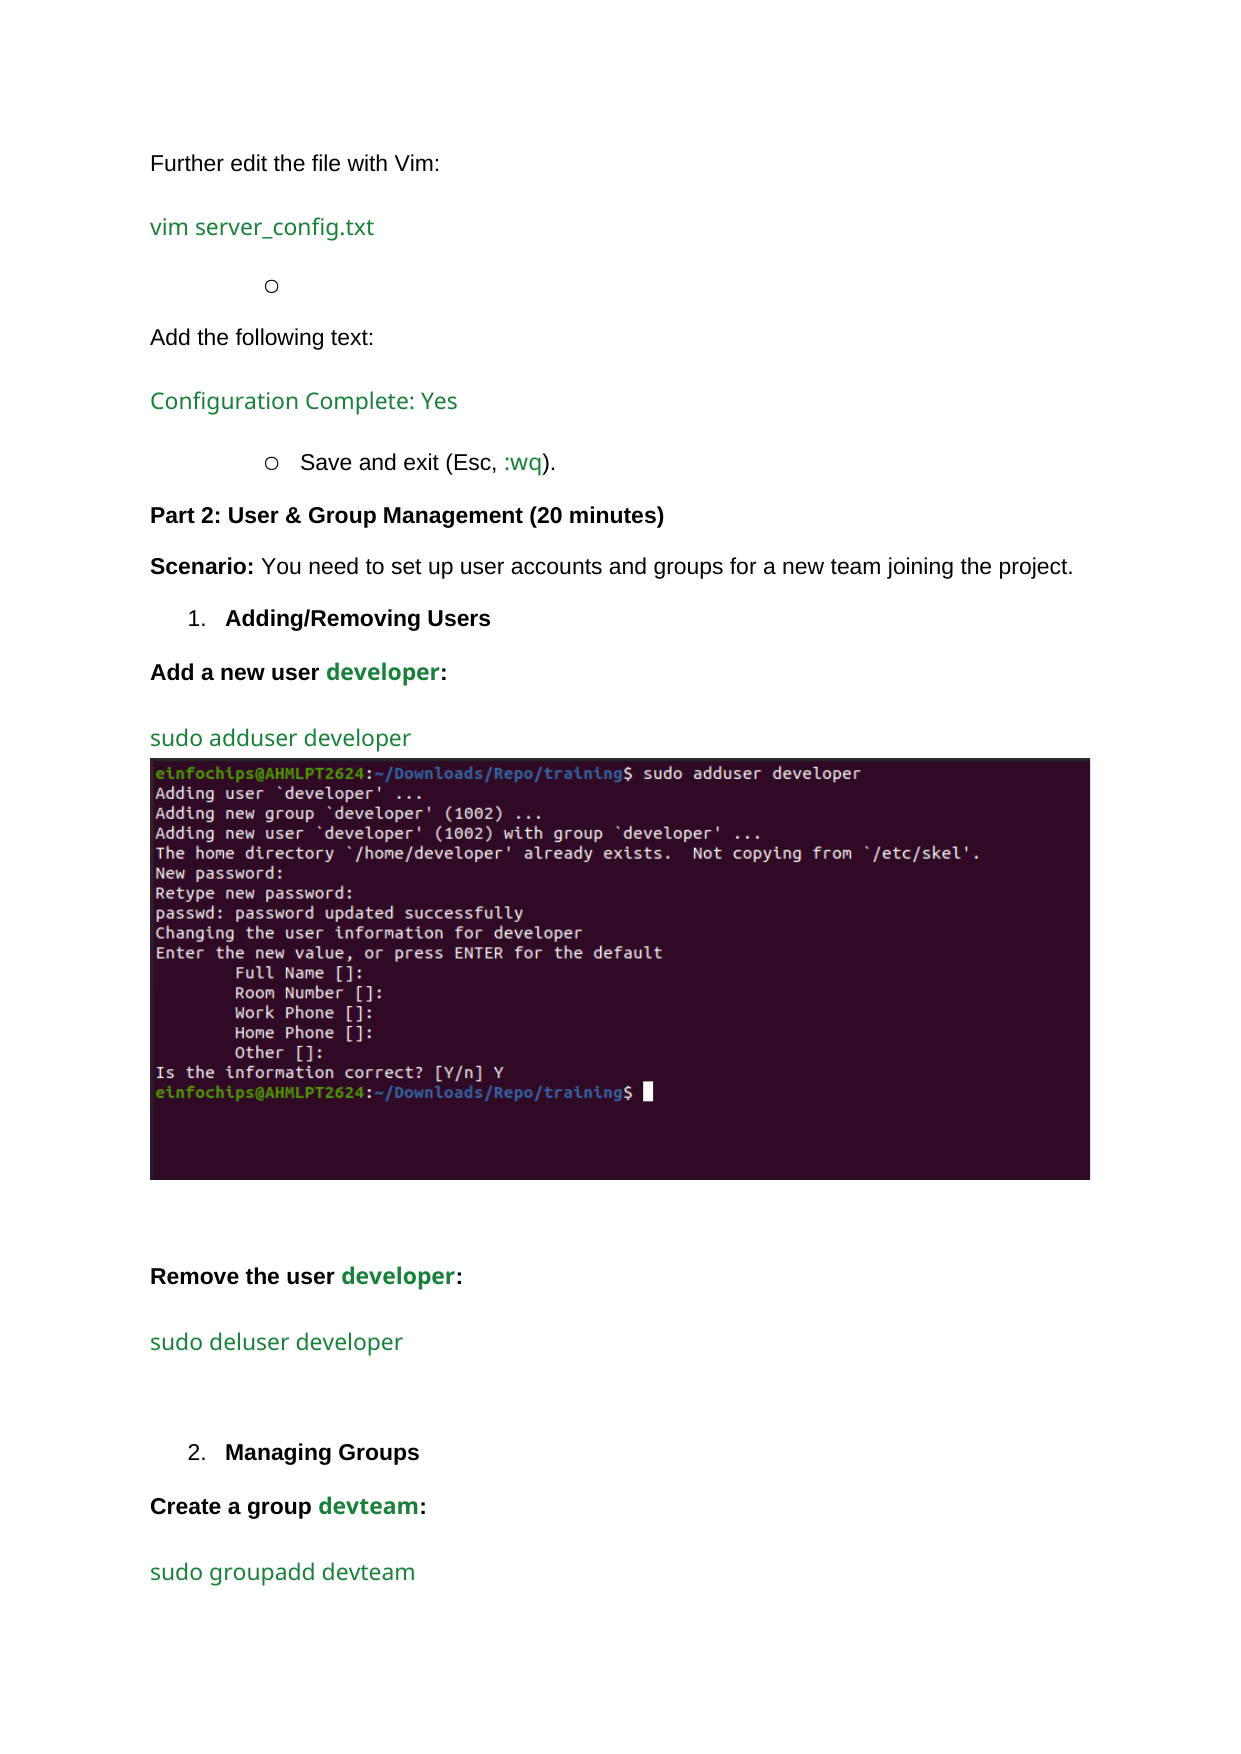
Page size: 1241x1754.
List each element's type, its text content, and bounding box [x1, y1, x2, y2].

list Save and exit (Esc, :wq). [262, 446, 1090, 477]
text Further edit the file with Vim: vim server_config.txt [150, 150, 1090, 242]
list Managing Groups [187, 1439, 1090, 1465]
text Create a group devteam: sudo groupadd devteam [150, 1490, 1090, 1587]
text Remove the user developer: sudo deluser developer [150, 1260, 1090, 1358]
text Add the following text: Configuration Complete: Yes [150, 323, 1090, 416]
text Add a new user developer: sudo adduser developer [150, 656, 1090, 753]
text Scenario: You need to set up user accounts and groups for a new team joining the project. [150, 553, 1090, 580]
list Adding/Removing Users [187, 605, 1090, 631]
picture [150, 758, 1091, 1180]
subtitle Part 2: User & Group Management (20 minutes) [150, 502, 1090, 528]
